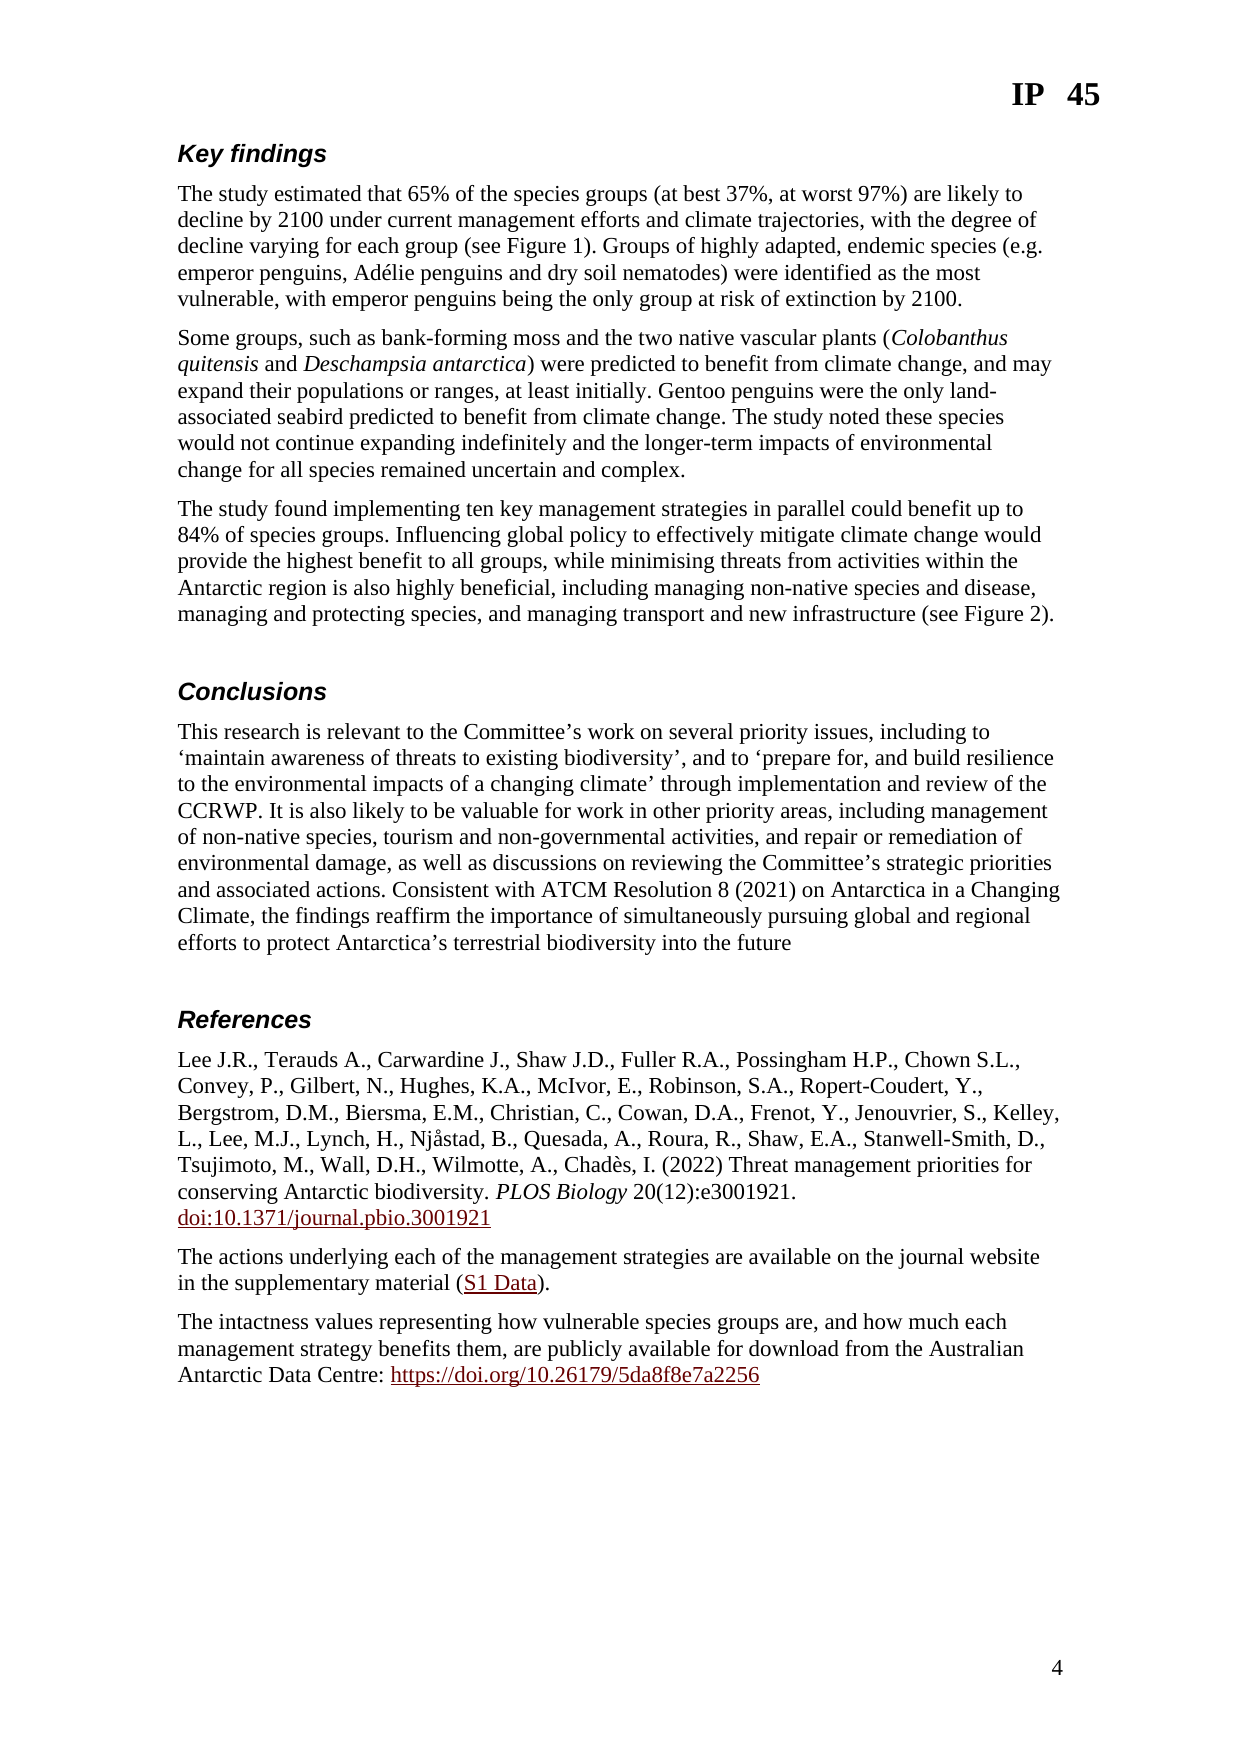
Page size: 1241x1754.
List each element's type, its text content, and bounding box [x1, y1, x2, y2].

subtitle Conclusions [177, 676, 1063, 705]
subtitle Key findings [177, 138, 1063, 167]
text The study found implementing ten key management strategies in parallel could benefit up to 84% of species groups. Influencing global policy to effectively mitigate climate change would provide the highest benefit to all groups, while minimising threats from activities within the Antarctic region is also highly beneficial, including managing non-native species and disease, managing and protecting species, and managing transport and new infrastructure (see Figure 2). [177, 495, 1063, 626]
subtitle References [177, 1005, 1063, 1034]
text This research is relevant to the Committee’s work on several priority issues, including to ‘maintain awareness of threats to existing biodiversity’, and to ‘prepare for, and build resilience to the environmental impacts of a changing climate’ through implementation and review of the CCRWP. It is also likely to be valuable for work in other priority areas, including management of non-native species, tourism and non-governmental activities, and repair or remediation of environmental damage, as well as discussions on reviewing the Committee’s strategic priorities and associated actions. Consistent with ATCM Resolution 8 (2021) on Antarctica in a Changing Climate, the findings reaffirm the importance of simultaneously pursuing global and regional efforts to protect Antarctica’s terrestrial biodiversity into the future [177, 718, 1063, 955]
text The actions underlying each of the management strategies are available on the journal website in the supplementary material (S1 Data). [177, 1243, 1063, 1296]
text Lee J.R., Terauds A., Carwardine J., Shaw J.D., Fuller R.A., Possingham H.P., Chown S.L., Convey, P., Gilbert, N., Hughes, K.A., McIvor, E., Robinson, S.A., Ropert-Coudert, Y., Bergstrom, D.M., Biersma, E.M., Christian, C., Cowan, D.A., Frenot, Y., Jenouvrier, S., Kelley, L., Lee, M.J., Lynch, H., Njåstad, B., Quesada, A., Roura, R., Shaw, E.A., Stanwell-Smith, D., Tsujimoto, M., Wall, D.H., Wilmotte, A., Chadès, I. (2022) Threat management priorities for conserving Antarctic biodiversity. PLOS Biology 20(12):e3001921. doi:10.1371/journal.pbio.3001921 [177, 1046, 1063, 1231]
text The intactness values representing how vulnerable species groups are, and how much each management strategy benefits them, are publicly available for download from the Australian Antarctic Data Centre: https://doi.org/10.26179/5da8f8e7a2256 [177, 1308, 1063, 1387]
text The study estimated that 65% of the species groups (at best 37%, at worst 97%) are likely to decline by 2100 under current management efforts and climate trajectories, with the degree of decline varying for each group (see Figure 1). Groups of highly adapted, endemic species (e.g. emperor penguins, Adélie penguins and dry soil nematodes) were identified as the most vulnerable, with emperor penguins being the only group at risk of extinction by 2100. [177, 180, 1063, 312]
text Some groups, such as bank-forming moss and the two native vascular plants (Colobanthus quitensis and Deschampsia antarctica) were predicted to benefit from climate change, and may expand their populations or ranges, at least initially. Gentoo penguins were the only land-associated seabird predicted to benefit from climate change. The study noted these species would not continue expanding indefinitely and the longer-term impacts of environmental change for all species remained uncertain and complex. [177, 324, 1063, 482]
